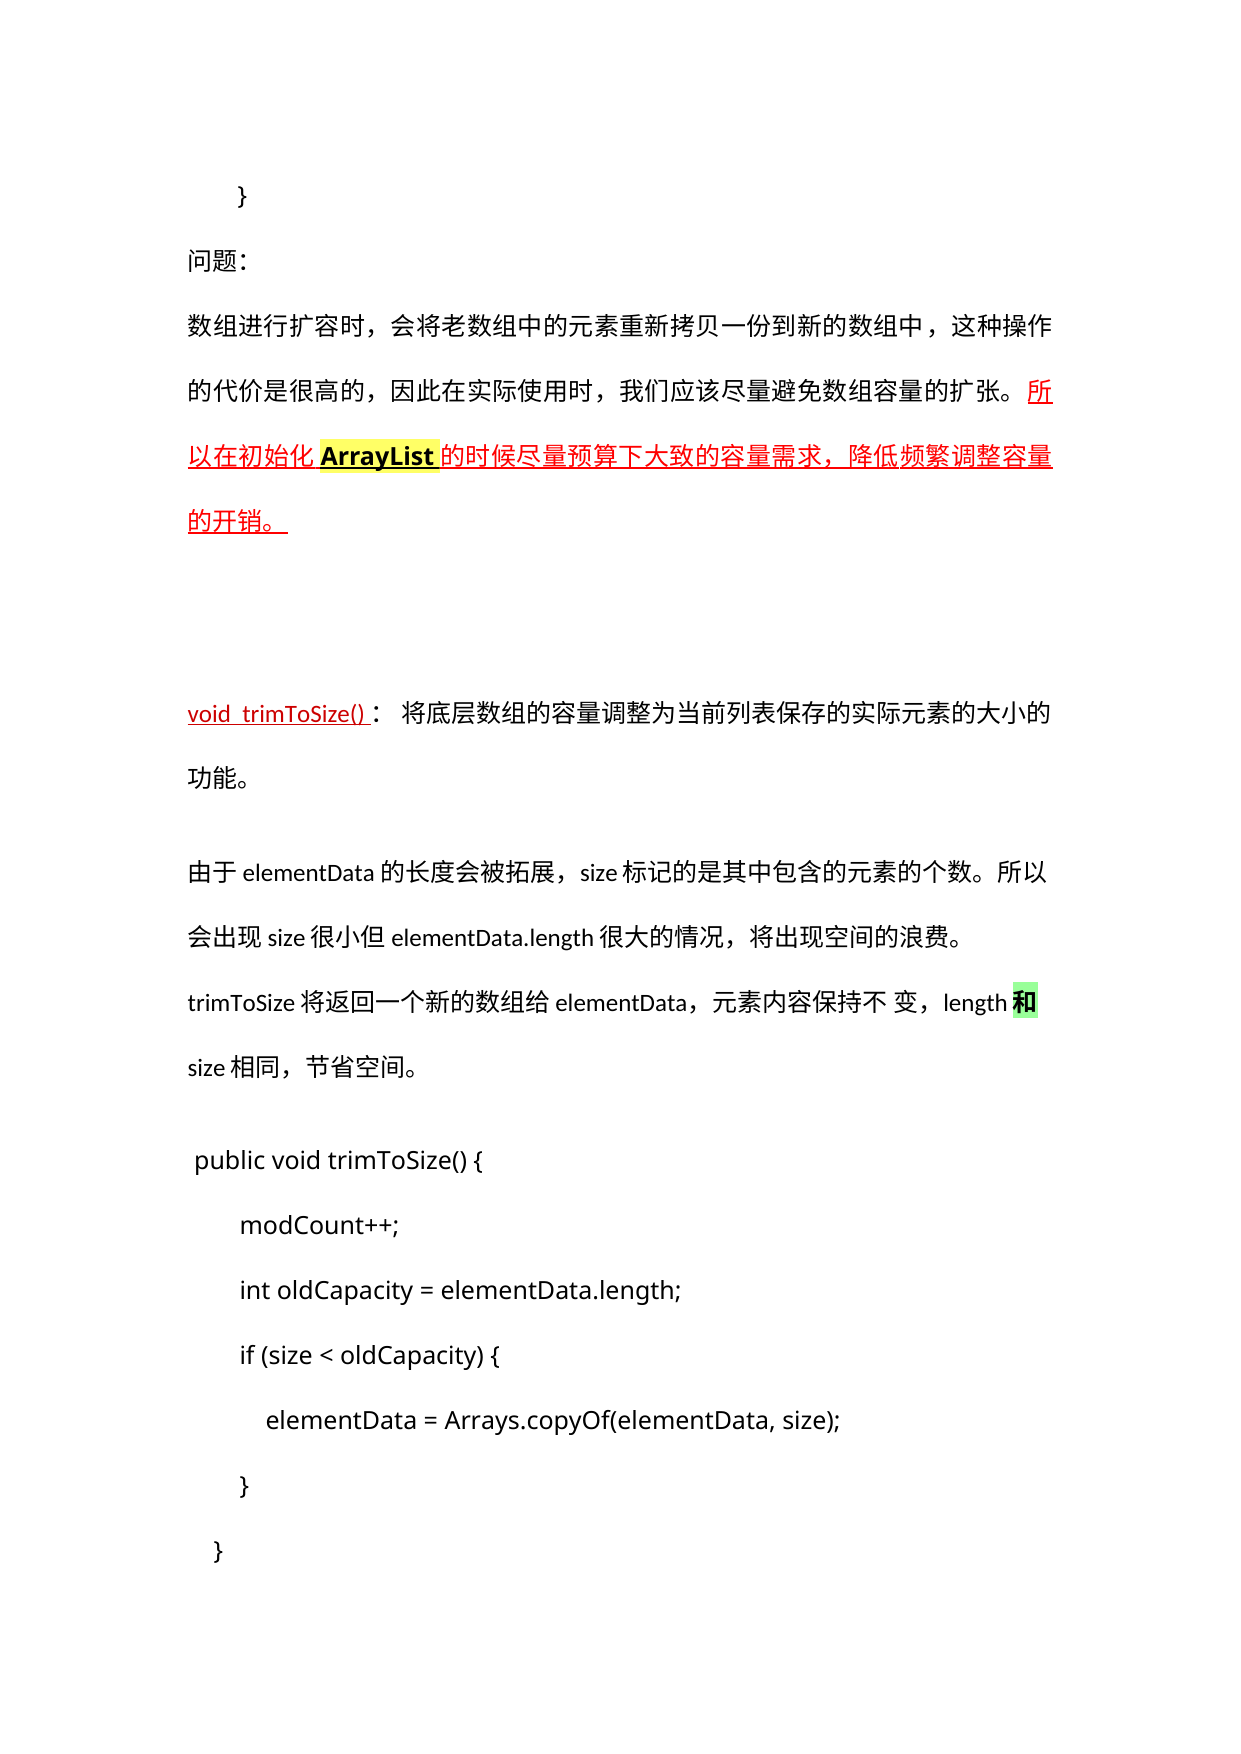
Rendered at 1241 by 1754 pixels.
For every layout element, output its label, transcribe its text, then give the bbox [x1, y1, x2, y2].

text } [187, 1452, 1053, 1517]
text 数组进行扩容时，会将老数组中的元素重新拷贝一份到新的数组中，这种操作的代价是很高的，因此在实际使用时，我们应该尽量避免数组容量的扩张。所以在初始化ArrayList的时候尽量预算下大致的容量需求，降低频繁调整容量的开销。 [187, 468, 1053, 552]
text elementData = Arrays.copyOf(elementData, size); [187, 1387, 1053, 1452]
text 问题： [187, 227, 1053, 292]
text modCount++; [187, 1192, 1053, 1257]
text public void trimToSize() { [187, 1127, 1053, 1192]
text int oldCapacity = elementData.length; [187, 1257, 1053, 1322]
text } [187, 1517, 1053, 1582]
text if (size < oldCapacity) { [187, 1322, 1053, 1387]
text 数组进行扩容时，会将老数组中的元素重新拷贝一份到新的数组中，这种操作的代价是很高的，因此在实际使用时，我们应该尽量避免数组容量的扩张。所以在初始化ArrayList的时候尽量预算下大致的容量需求，降低频繁调整容量的开销。 [187, 292, 1053, 467]
text } [187, 162, 1053, 227]
text void trimToSize() ： 将底层数组的容量调整为当前列表保存的实际元素的大小的功能。 [187, 679, 1053, 809]
text 由于elementData的长度会被拓展，size标记的是其中包含的元素的个数。所以会出现size很小但 elementData.length很大的情况，将出现空间的浪费。trimToSize将返回一个新的数组给elementData，元素内容保持不 变，length和size相同，节省空间。 [187, 838, 1053, 1098]
